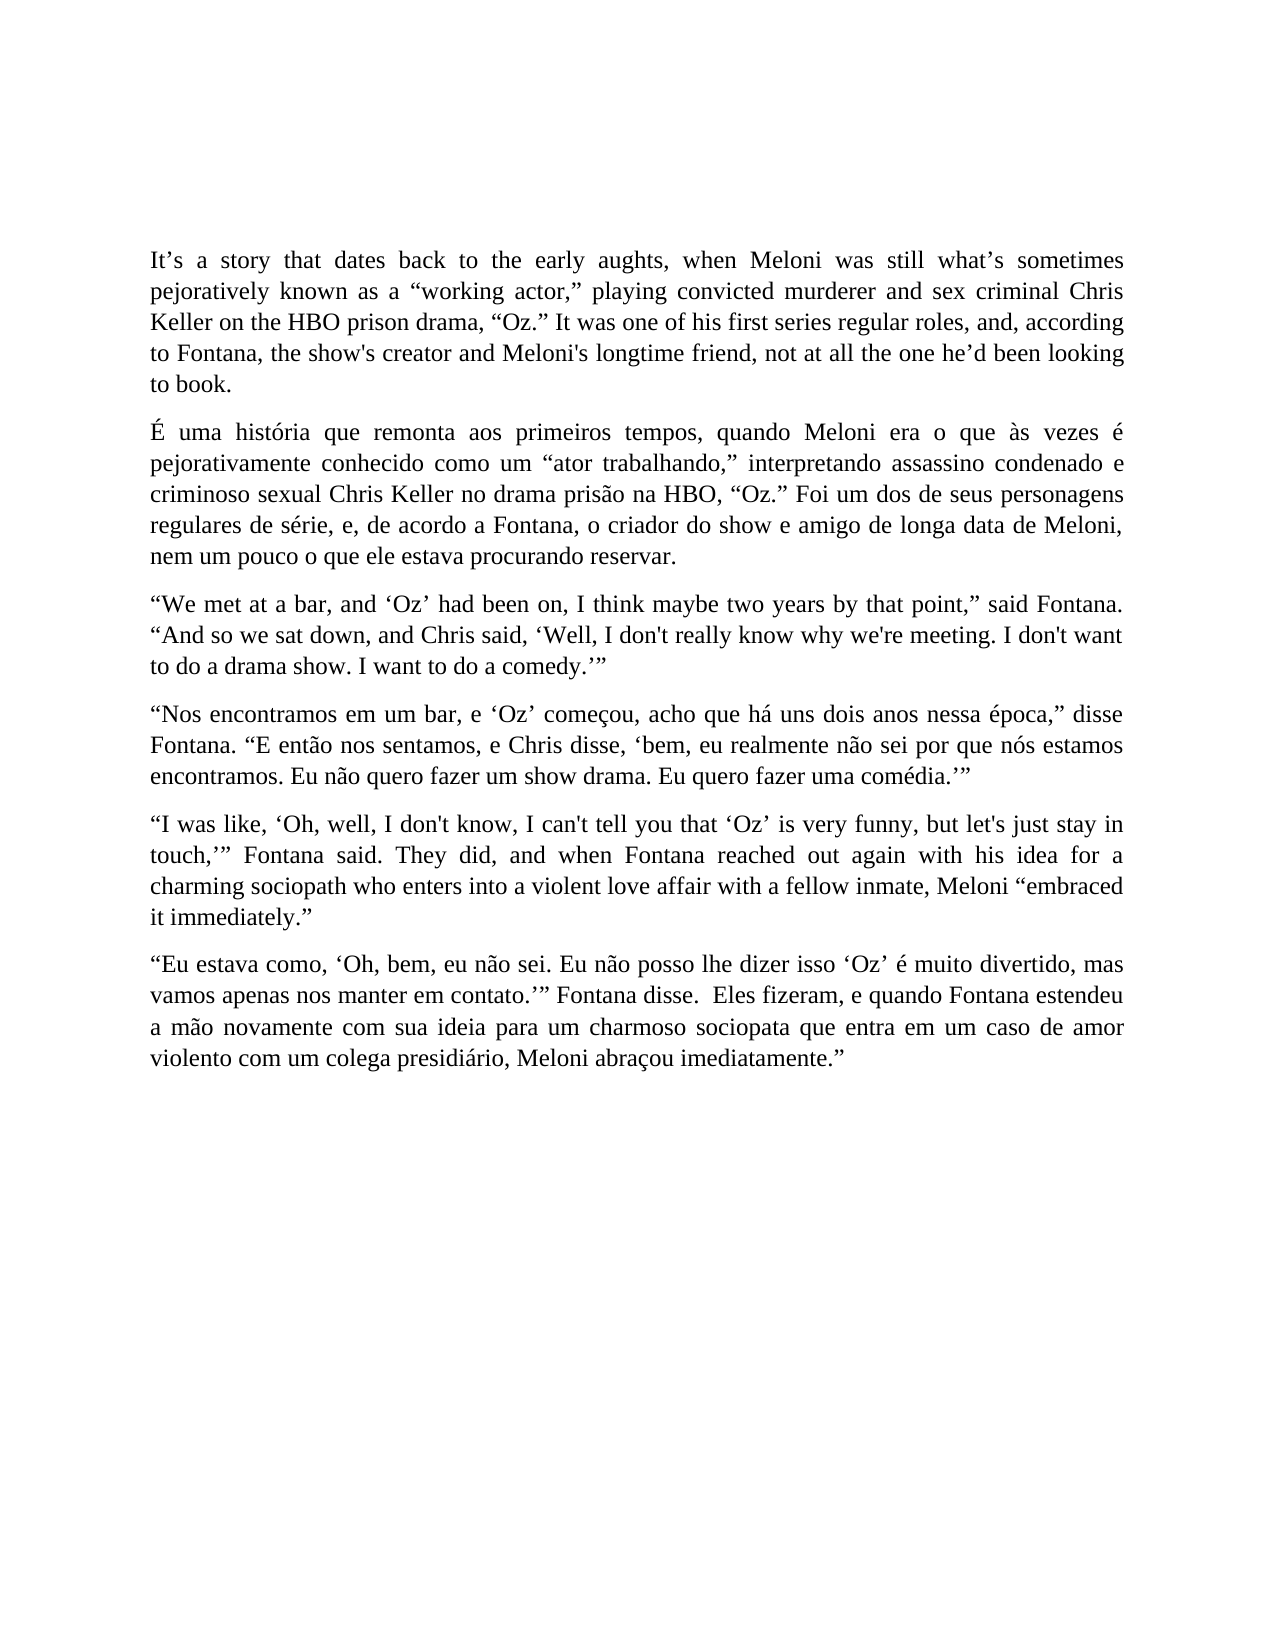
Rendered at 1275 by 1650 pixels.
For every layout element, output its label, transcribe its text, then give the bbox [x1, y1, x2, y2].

text É uma história que remonta aos primeiros tempos, quando Meloni era o que às vezes é pejorativamente conhecido como um “ator trabalhando,” interpretando assassino condenado e criminoso sexual Chris Keller no drama prisão na HBO, “Oz.” Foi um dos de seus personagens regulares de série, e, de acordo a Fontana, o criador do show e amigo de longa data de Meloni, nem um pouco o que ele estava procurando reservar. [150, 417, 1125, 570]
text “We met at a bar, and ‘Oz’ had been on, I think maybe two years by that point,” said Fontana. “And so we sat down, and Chris said, ‘Well, I don't really know why we're meeting. I don't want to do a drama show. I want to do a comedy.’” [150, 589, 1125, 680]
text “I was like, ‘Oh, well, I don't know, I can't tell you that ‘Oz’ is very funny, but let's just stay in touch,’” Fontana said. They did, and when Fontana reached out again with his idea for a charming sociopath who enters into a violent love affair with a fellow inmate, Meloni “embraced it immediately.” [150, 809, 1125, 931]
text It’s a story that dates back to the early aughts, when Meloni was still what’s sometimes pejoratively known as a “working actor,” playing convicted murderer and sex criminal Chris Keller on the HBO prison drama, “Oz.” It was one of his first series regular roles, and, according to Fontana, the show's creator and Meloni's longtime friend, not at all the one he’d been looking to book. [150, 245, 1125, 398]
text “Eu estava como, ‘Oh, bem, eu não sei. Eu não posso lhe dizer isso ‘Oz’ é muito divertido, mas vamos apenas nos manter em contato.’” Fontana disse. Eles fizeram, e quando Fontana estendeu a mão novamente com sua ideia para um charmoso sociopata que entra em um caso de amor violento com um colega presidiário, Meloni abraçou imediatamente.” [150, 949, 1125, 1071]
text “Nos encontramos em um bar, e ‘Oz’ começou, acho que há uns dois anos nessa época,” disse Fontana. “E então nos sentamos, e Chris disse, ‘bem, eu realmente não sei por que nós estamos encontramos. Eu não quero fazer um show drama. Eu quero fazer uma comédia.’” [150, 699, 1125, 790]
